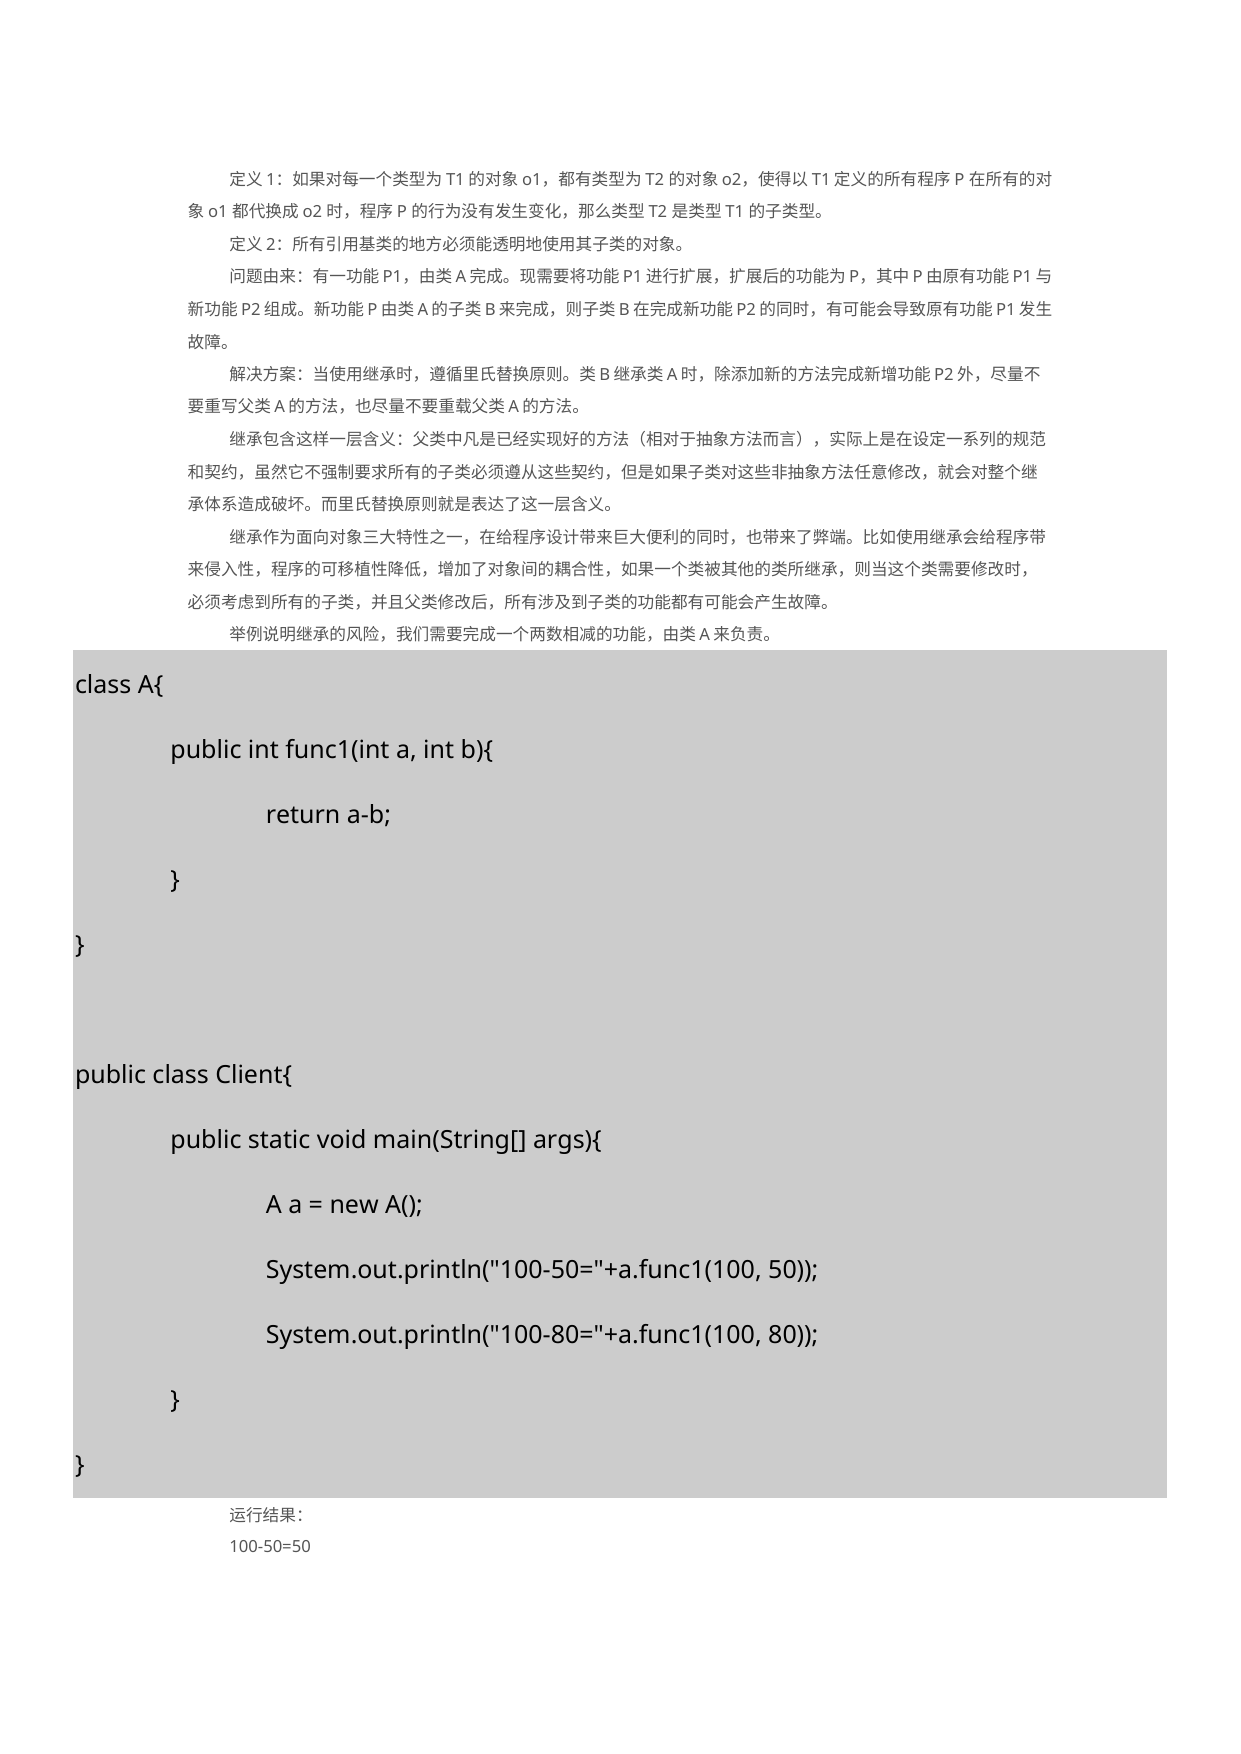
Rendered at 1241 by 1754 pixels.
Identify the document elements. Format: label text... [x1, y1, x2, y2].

text 举例说明继承的风险，我们需要完成一个两数相减的功能，由类A来负责。 [187, 617, 1053, 649]
table_header class A{ public int func1(int a, int b){ return a-b; } } public class Client{ public static void main(String[] args){ A a = new A(); System.out.println("100-50="+a.func1(100, 50)); System.out.println("100-80="+a.func1(100, 80)); } } [73, 650, 1167, 1498]
text 继承包含这样一层含义：父类中凡是已经实现好的方法（相对于抽象方法而言），实际上是在设定一系列的规范和契约，虽然它不强制要求所有的子类必须遵从这些契约，但是如果子类对这些非抽象方法任意修改，就会对整个继承体系造成破坏。而里氏替换原则就是表达了这一层含义。 [187, 422, 1053, 519]
text 运行结果： [187, 1498, 1053, 1530]
text 解决方案：当使用继承时，遵循里氏替换原则。类B继承类A时，除添加新的方法完成新增功能P2外，尽量不要重写父类A的方法，也尽量不要重载父类A的方法。 [187, 357, 1053, 422]
text 定义2：所有引用基类的地方必须能透明地使用其子类的对象。 [187, 227, 1053, 259]
text 问题由来：有一功能P1，由类A完成。现需要将功能P1进行扩展，扩展后的功能为P，其中P由原有功能P1与新功能P2组成。新功能P由类A的子类B来完成，则子类B在完成新功能P2的同时，有可能会导致原有功能P1发生故障。 [187, 259, 1053, 357]
text 继承作为面向对象三大特性之一，在给程序设计带来巨大便利的同时，也带来了弊端。比如使用继承会给程序带来侵入性，程序的可移植性降低，增加了对象间的耦合性，如果一个类被其他的类所继承，则当这个类需要修改时，必须考虑到所有的子类，并且父类修改后，所有涉及到子类的功能都有可能会产生故障。 [187, 519, 1053, 617]
text 100-50=50 [187, 1530, 1053, 1563]
text 定义1：如果对每一个类型为 T1的对象 o1，都有类型为 T2 的对象o2，使得以 T1定义的所有程序 P 在所有的对象 o1 都代换成 o2 时，程序 P 的行为没有发生变化，那么类型 T2 是类型 T1 的子类型。 [187, 162, 1053, 227]
